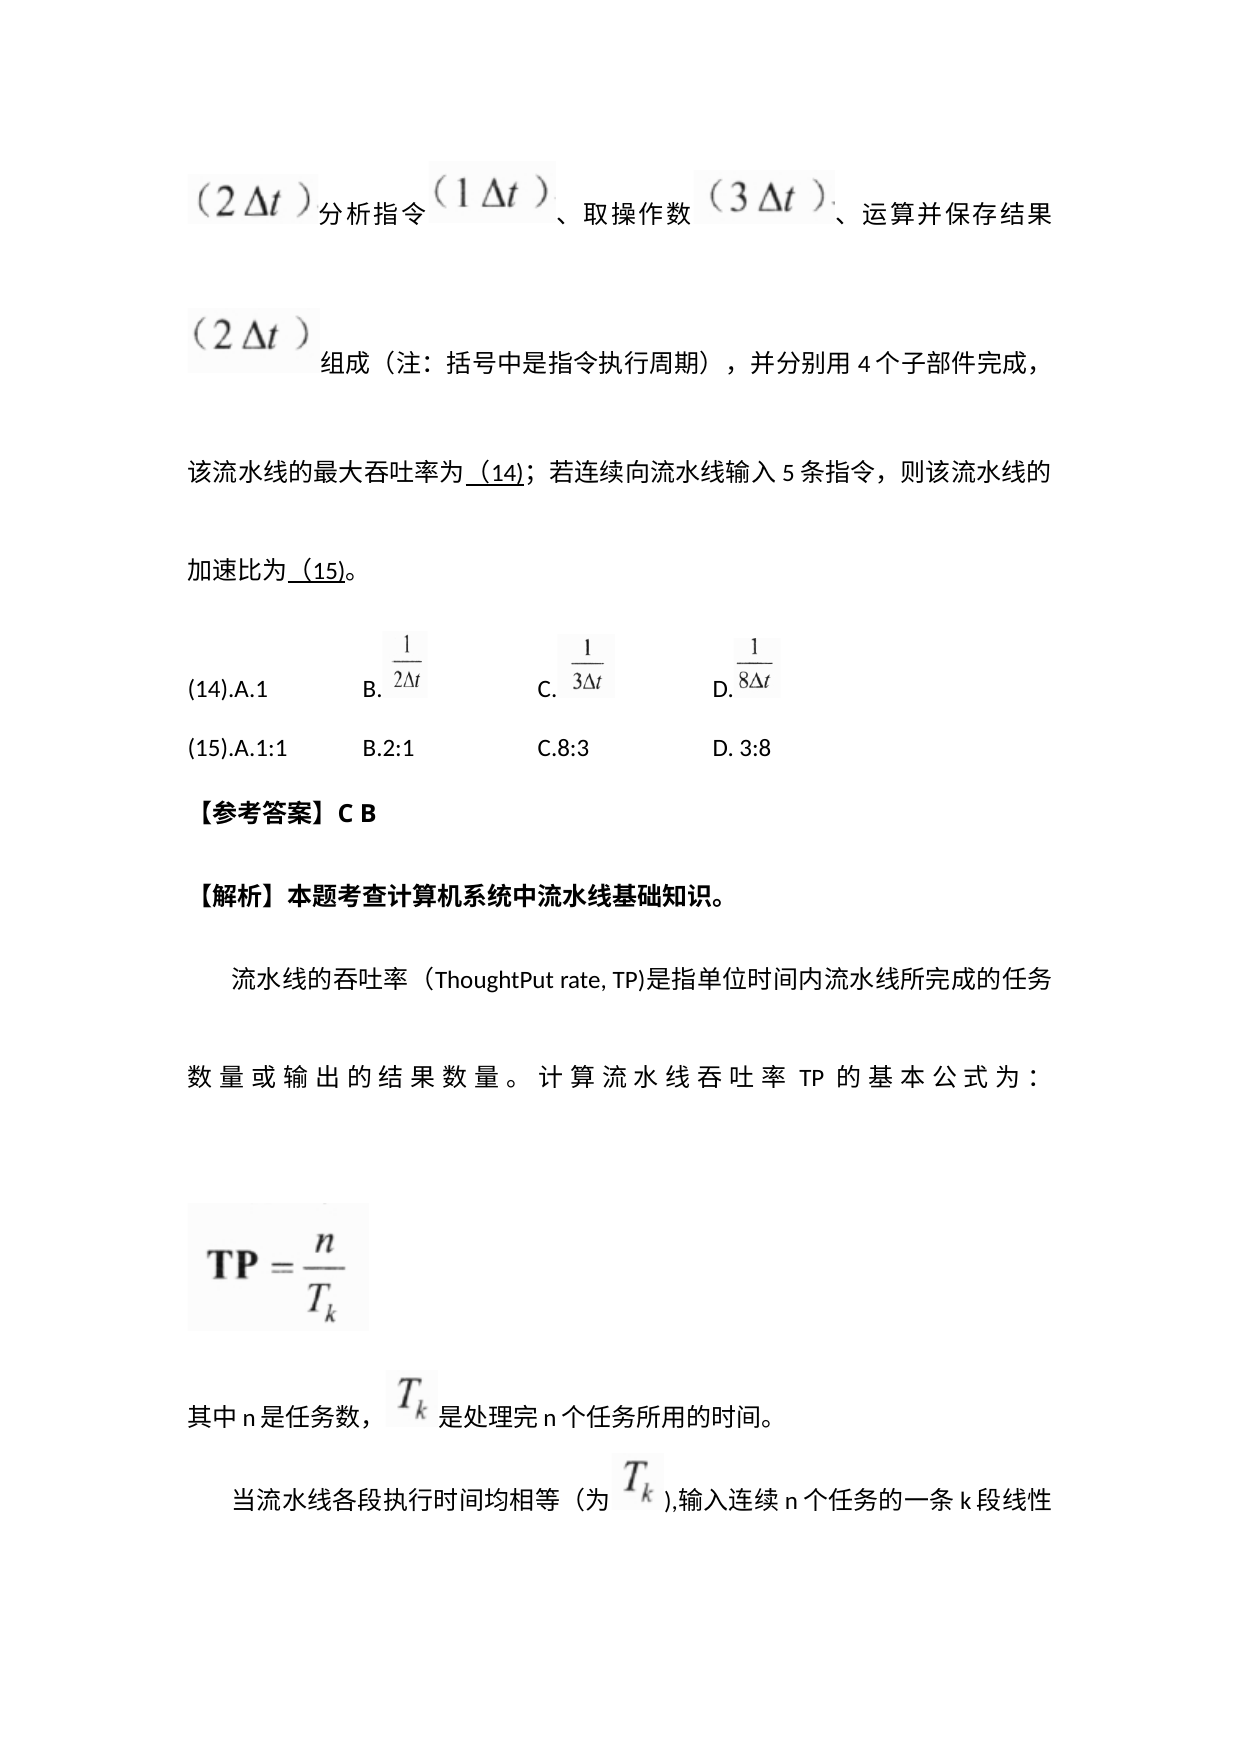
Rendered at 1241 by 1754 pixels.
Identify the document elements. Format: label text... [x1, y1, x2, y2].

text 【参考答案】C B [187, 779, 1053, 844]
text 流水线的吞吐率（ThoughtPut rate, TP)是指单位时间内流水线所完成的任务数量或输出的结果数量。计算流水线吞吐率TP的基本公式为： [187, 946, 1053, 1352]
text 【解析】本题考查计算机系统中流水线基础知识。 [187, 862, 1053, 927]
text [187, 162, 1053, 601]
text (14).A.1 B. C. D. [187, 619, 1053, 716]
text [187, 1453, 1053, 1518]
text (15).A.1:1 B.2:1 C.8:3 D. 3:8 [187, 732, 1053, 764]
picture [733, 638, 781, 698]
picture [382, 631, 428, 698]
picture [557, 634, 615, 698]
text 其中n是任务数，是处理完n个任务所用的时间。 [187, 1370, 1053, 1435]
